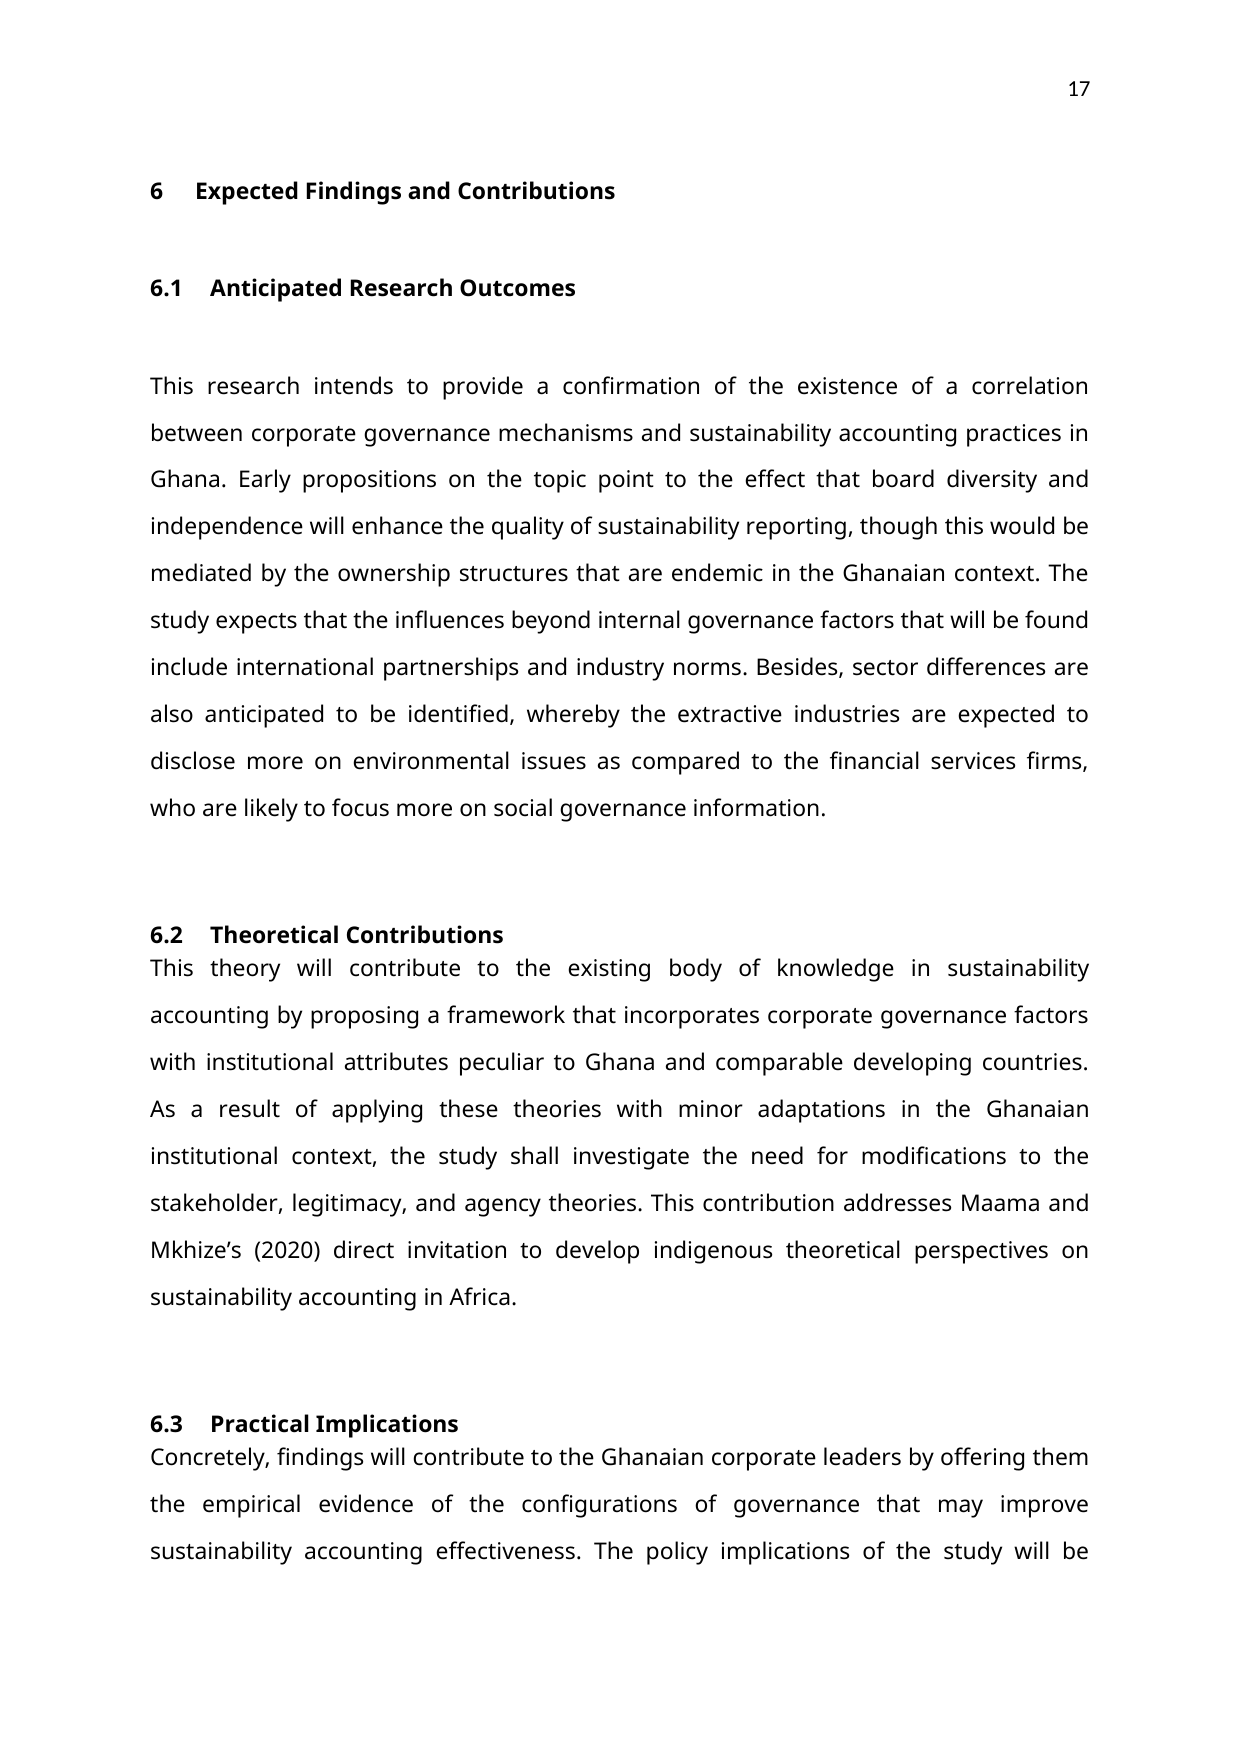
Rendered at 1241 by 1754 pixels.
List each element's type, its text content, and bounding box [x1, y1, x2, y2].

subtitle Practical Implications [150, 1407, 1090, 1439]
text This research intends to provide a confirmation of the existence of a correlation between corporate governance mechanisms and sustainability accounting practices in Ghana. Early propositions on the topic point to the effect that board diversity and independence will enhance the quality of sustainability reporting, though this would be mediated by the ownership structures that are endemic in the Ghanaian context. The study expects that the influences beyond internal governance factors that will be found include international partnerships and industry norms. Besides, sector differences are also anticipated to be identified, whereby the extractive industries are expected to disclose more on environmental issues as compared to the financial services firms, who are likely to focus more on social governance information. [150, 369, 1090, 823]
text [150, 1441, 1090, 1566]
text This theory will contribute to the existing body of knowledge in sustainability accounting by proposing a framework that incorporates corporate governance factors with institutional attributes peculiar to Ghana and comparable developing countries. As a result of applying these theories with minor adaptations in the Ghanaian institutional context, the study shall investigate the need for modifications to the stakeholder, legitimacy, and agency theories. This contribution addresses Maama and Mkhize’s (2020) direct invitation to develop indigenous theoretical perspectives on sustainability accounting in Africa. [150, 952, 1090, 1312]
subtitle Theoretical Contributions [150, 918, 1090, 950]
subtitle Expected Findings and Contributions [150, 175, 1090, 206]
subtitle Anticipated Research Outcomes [150, 272, 1090, 303]
